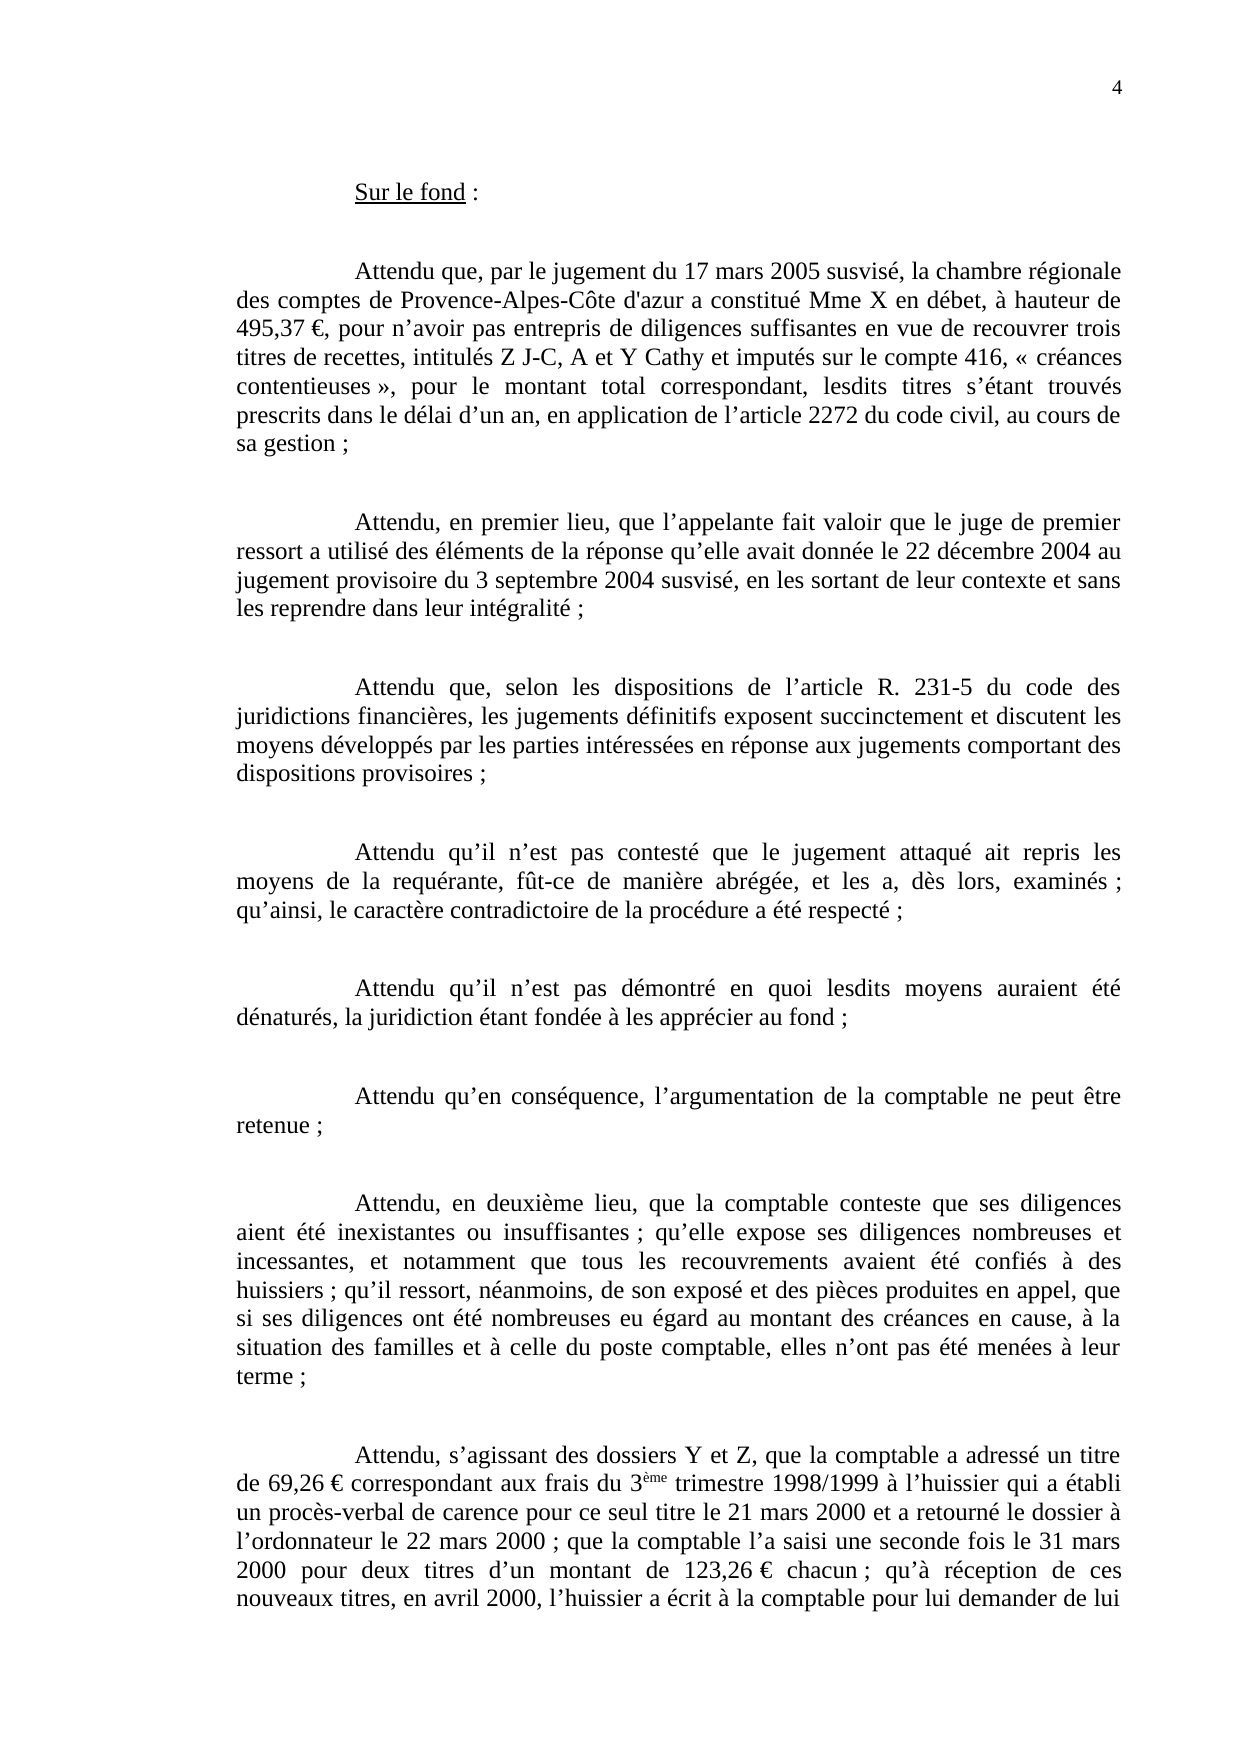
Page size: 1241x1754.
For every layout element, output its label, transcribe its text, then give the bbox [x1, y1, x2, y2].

text Attendu qu’en conséquence, l’argumentation de la comptable ne peut être retenue ; [236, 1081, 1122, 1138]
text Attendu que, par le jugement du 17 mars 2005 susvisé, la chambre régionale des comptes de Provence-Alpes-Côte d'azur a constitué Mme X en débet, à hauteur de 495,37 €, pour n’avoir pas entrepris de diligences suffisantes en vue de recouvrer trois titres de recettes, intitulés Z J-C, A et Y Cathy et imputés sur le compte 416, « créances contentieuses », pour le montant total correspondant, lesdits titres s’étant trouvés prescrits dans le délai d’un an, en application de l’article 2272 du code civil, au cours de sa gestion ; [236, 256, 1122, 457]
text Attendu qu’il n’est pas contesté que le jugement attaqué ait repris les moyens de la requérante, fût-ce de manière abrégée, et les a, dès lors, examinés ; qu’ainsi, le caractère contradictoire de la procédure a été respecté ; [236, 837, 1122, 923]
text Sur le fond : [236, 177, 1122, 206]
text Attendu qu’il n’est pas démontré en quoi lesdits moyens auraient été dénaturés, la juridiction étant fondée à les apprécier au fond ; [236, 973, 1122, 1031]
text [236, 1440, 1122, 1612]
text Attendu, en premier lieu, que l’appelante fait valoir que le juge de premier ressort a utilisé des éléments de la réponse qu’elle avait donnée le 22 décembre 2004 au jugement provisoire du 3 septembre 2004 susvisé, en les sortant de leur contexte et sans les reprendre dans leur intégralité ; [236, 507, 1122, 622]
text Attendu, en deuxième lieu, que la comptable conteste que ses diligences aient été inexistantes ou insuffisantes ; qu’elle expose ses diligences nombreuses et incessantes, et notamment que tous les recouvrements avaient été confiés à des huissiers ; qu’il ressort, néanmoins, de son exposé et des pièces produites en appel, que si ses diligences ont été nombreuses eu égard au montant des créances en cause, à la situation des familles et à celle du poste comptable, elles n’ont pas été menées à leur terme ; [236, 1188, 1122, 1390]
text Attendu que, selon les dispositions de l’article R. 231-5 du code des juridictions financières, les jugements définitifs exposent succinctement et discutent les moyens développés par les parties intéressées en réponse aux jugements comportant des dispositions provisoires ; [236, 672, 1122, 787]
